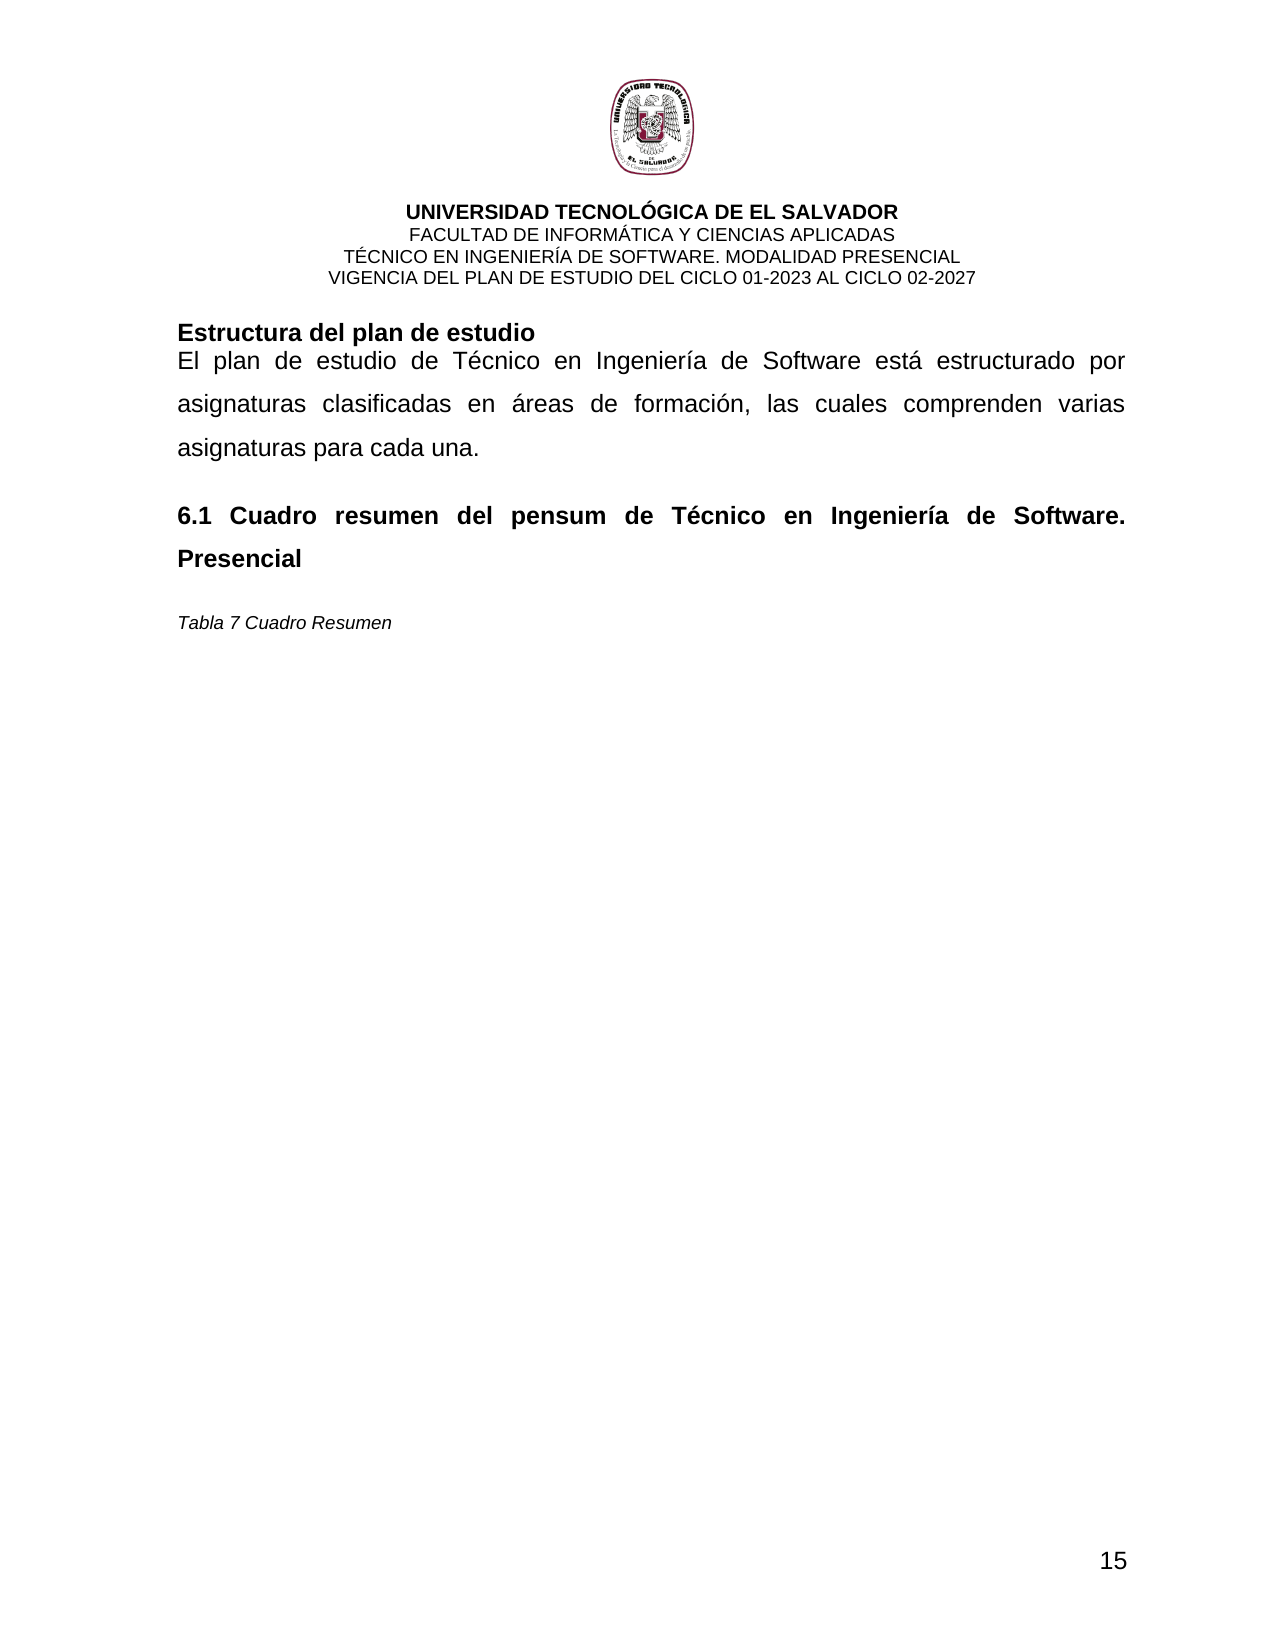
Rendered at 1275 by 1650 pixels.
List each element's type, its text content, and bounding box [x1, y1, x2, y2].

picture [600, 74, 705, 180]
text Tabla 7 Cuadro Resumen [177, 612, 1127, 633]
subtitle 6.1 Cuadro resumen del pensum de Técnico en Ingeniería de Software. Presencial [177, 501, 1127, 572]
text Estructura del plan de estudio [177, 317, 1127, 346]
text El plan de estudio de Técnico en Ingeniería de Software está estructurado por asignaturas clasificadas en áreas de formación, las cuales comprenden varias asignaturas para cada una. [177, 346, 1127, 461]
